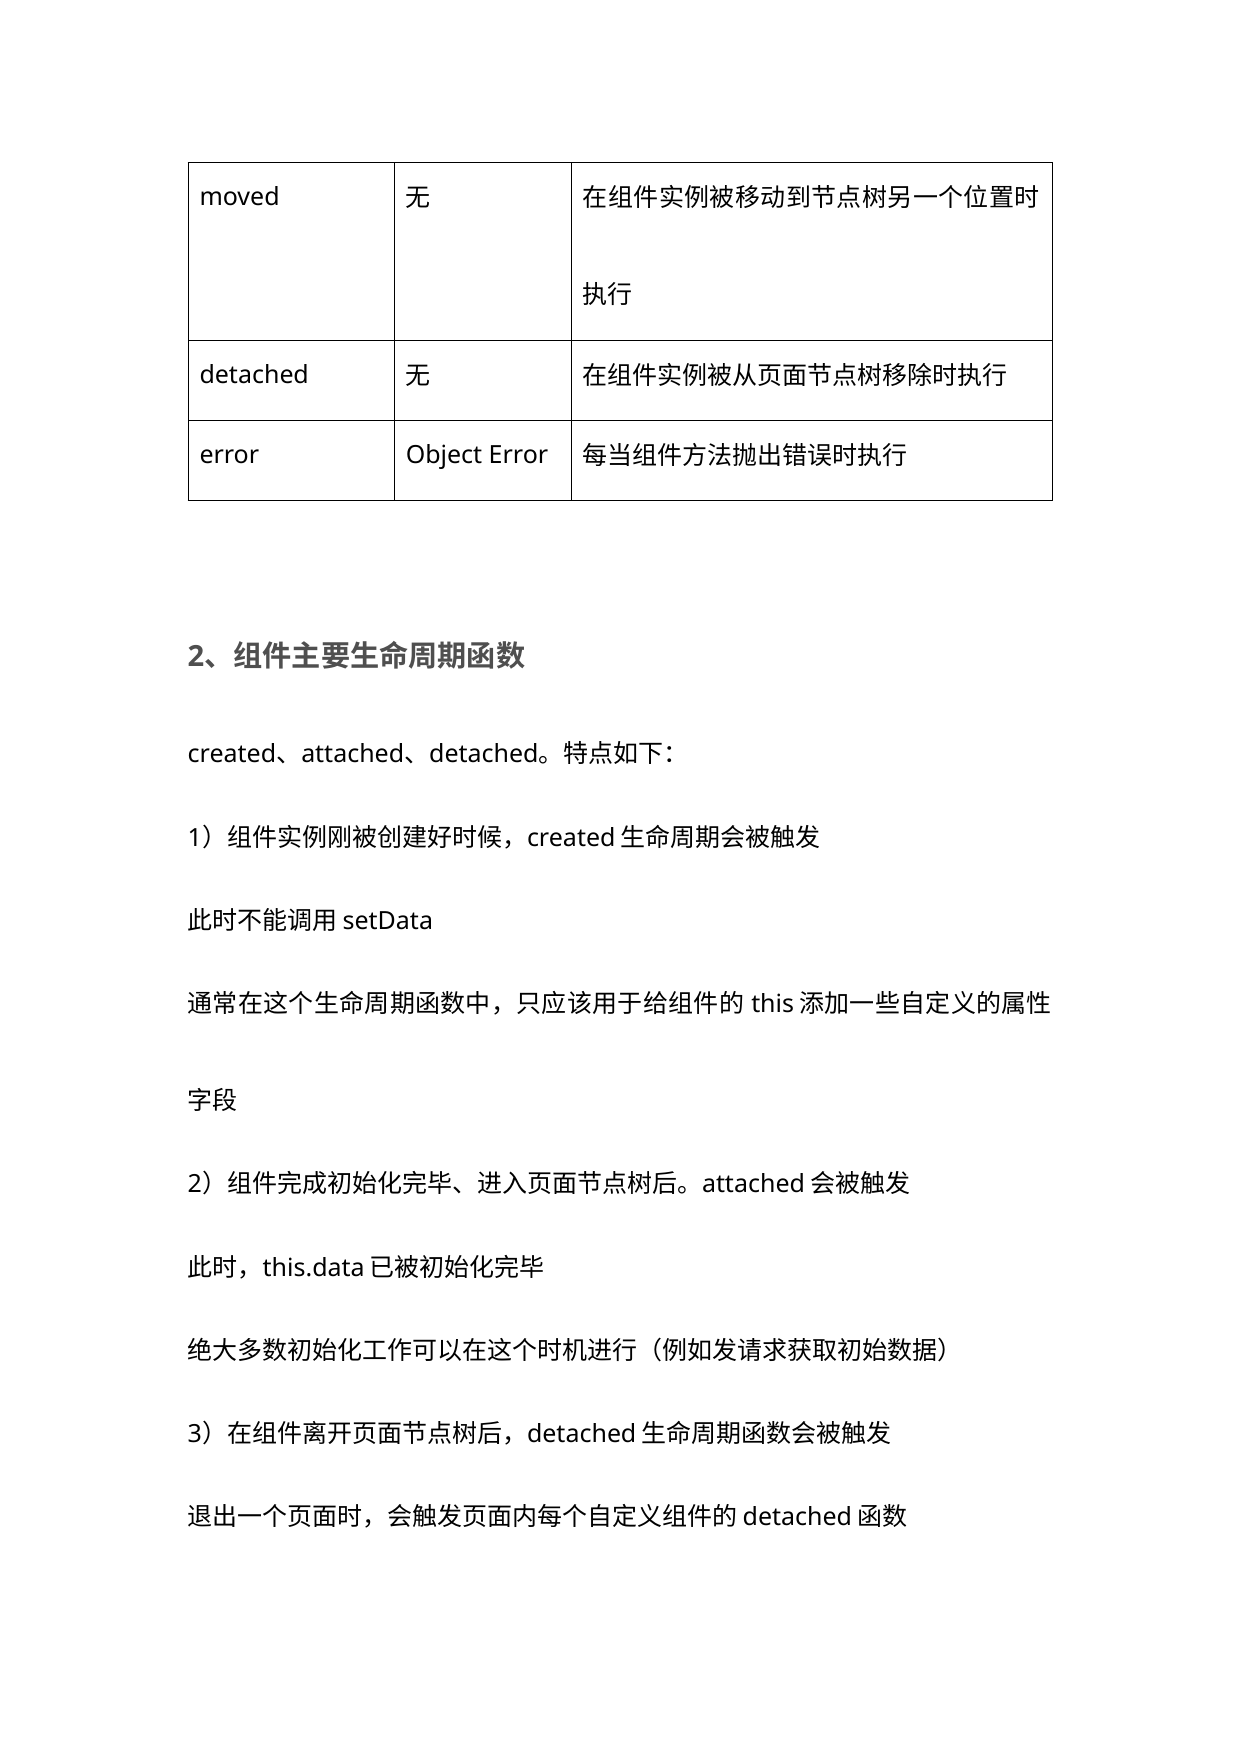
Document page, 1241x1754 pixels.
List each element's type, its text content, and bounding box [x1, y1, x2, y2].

table_cell Object Error [395, 421, 571, 500]
text 1）组件实例刚被创建好时候，created生命周期会被触发 [187, 803, 1053, 868]
text 3）在组件离开页面节点树后，detached生命周期函数会被触发 [187, 1399, 1053, 1464]
table_cell 在组件实例被移动到节点树另一个位置时执行 [572, 163, 1052, 340]
table_cell 每当组件方法抛出错误时执行 [572, 421, 1052, 500]
text 通常在这个生命周期函数中，只应该用于给组件的this添加一些自定义的属性字段 [187, 969, 1053, 1131]
text 退出一个页面时，会触发页面内每个自定义组件的detached函数 [187, 1482, 1053, 1547]
text 此时不能调用setData [187, 886, 1053, 951]
text 2）组件完成初始化完毕、进入页面节点树后。attached会被触发 [187, 1149, 1053, 1214]
text created、attached、detached。特点如下： [187, 719, 1053, 784]
table_cell 无 [395, 163, 571, 340]
table_cell detached [189, 341, 394, 420]
text 绝大多数初始化工作可以在这个时机进行（例如发请求获取初始数据） [187, 1316, 1053, 1381]
subtitle 2、组件主要生命周期函数 [187, 621, 1053, 686]
table_cell moved [189, 163, 394, 340]
table_cell 无 [395, 341, 571, 420]
table_cell error [189, 421, 394, 500]
text 此时，this.data已被初始化完毕 [187, 1233, 1053, 1298]
table_cell 在组件实例被从页面节点树移除时执行 [572, 341, 1052, 420]
